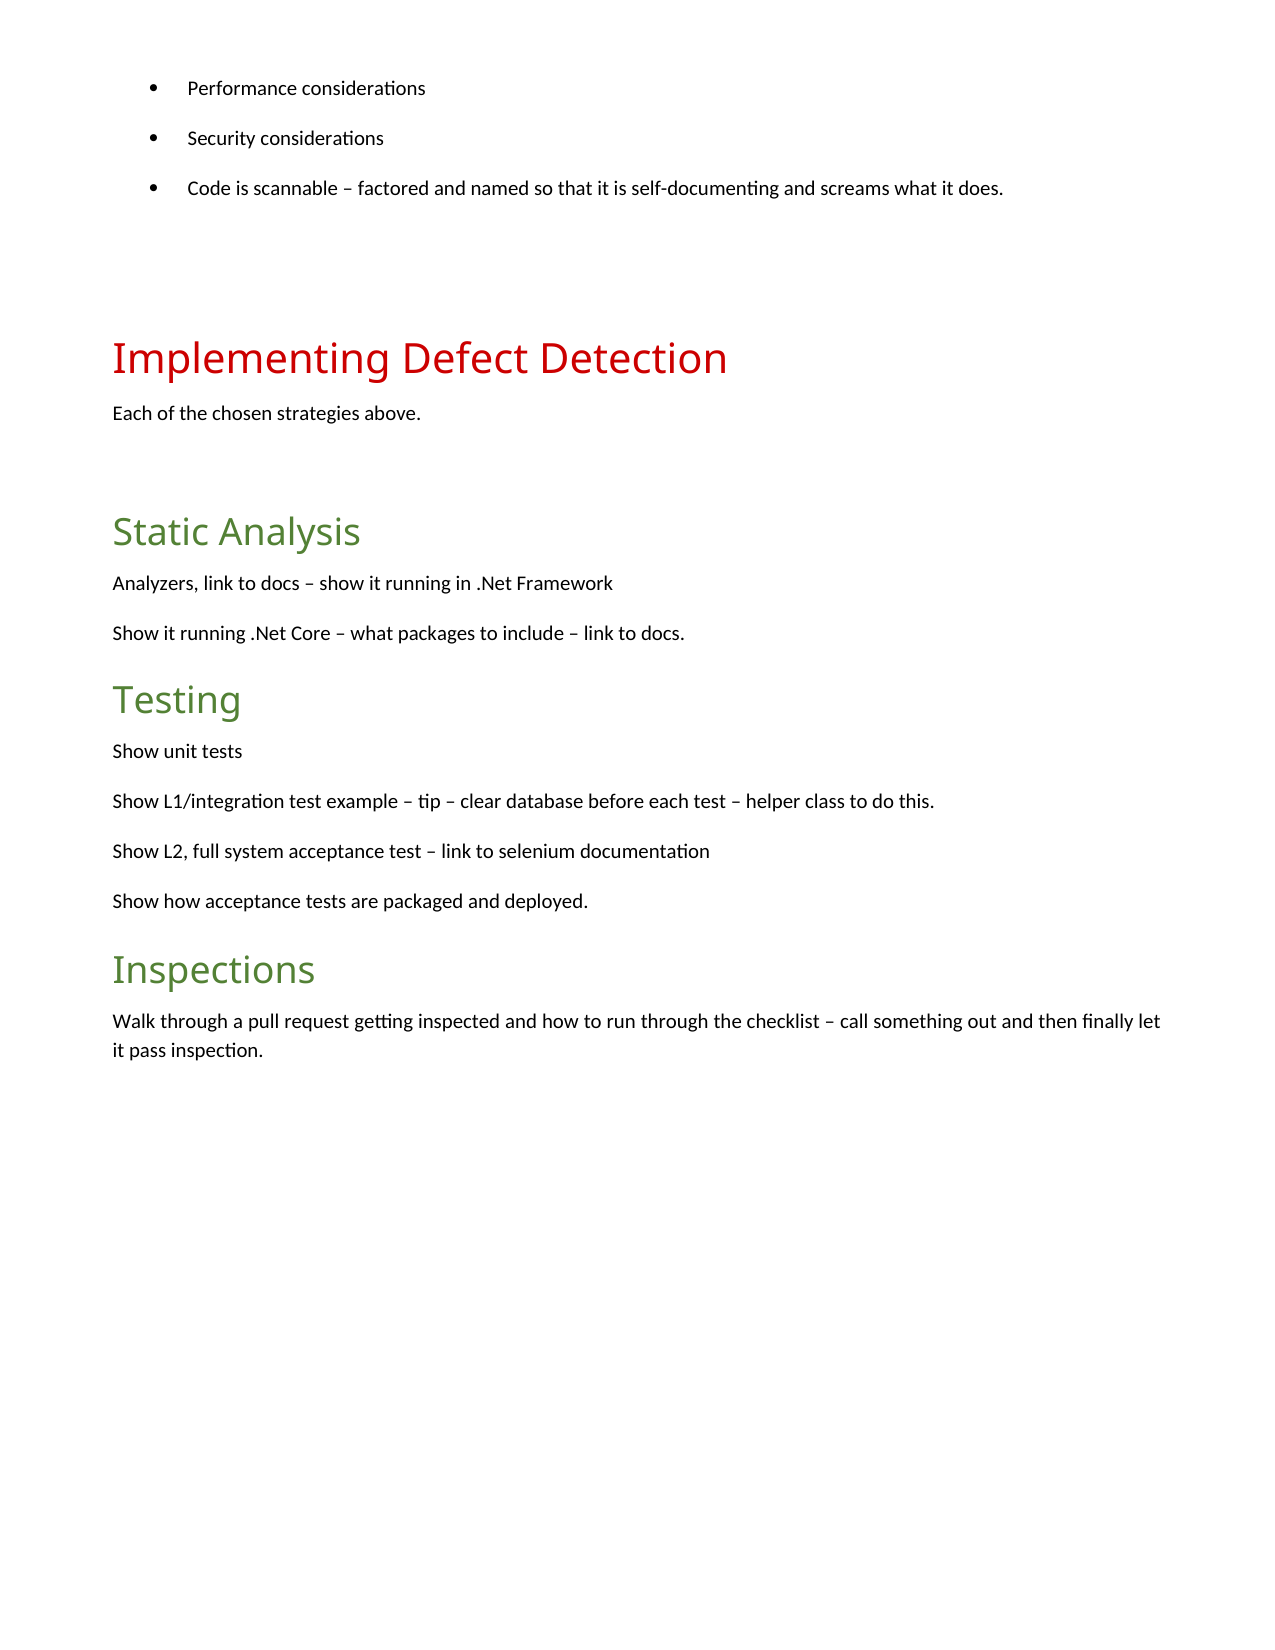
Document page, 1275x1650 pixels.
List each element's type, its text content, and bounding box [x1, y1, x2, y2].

subtitle Testing [112, 674, 1162, 725]
subtitle Inspections [112, 943, 1162, 994]
text Each of the chosen strategies above. [112, 401, 1162, 426]
text Show unit tests [112, 739, 1162, 764]
subtitle Implementing Defect Detection [112, 329, 1162, 386]
text Show L2, full system acceptance test – link to selenium documentation [112, 839, 1162, 864]
list Security considerations [150, 125, 1162, 150]
subtitle Static Analysis [112, 505, 1162, 556]
list Code is scannable – factored and named so that it is self-documenting and screams what it does. [150, 175, 1162, 200]
text Show it running .Net Core – what packages to include – link to docs. [112, 620, 1162, 645]
list Performance considerations [150, 75, 1162, 100]
text Show L1/integration test example – tip – clear database before each test – helper class to do this. [112, 789, 1162, 814]
text Show how acceptance tests are packaged and deployed. [112, 889, 1162, 914]
text Walk through a pull request getting inspected and how to run through the checklist – call something out and then finally let it pass inspection. [112, 1008, 1162, 1062]
text Analyzers, link to docs – show it running in .Net Framework [112, 570, 1162, 595]
